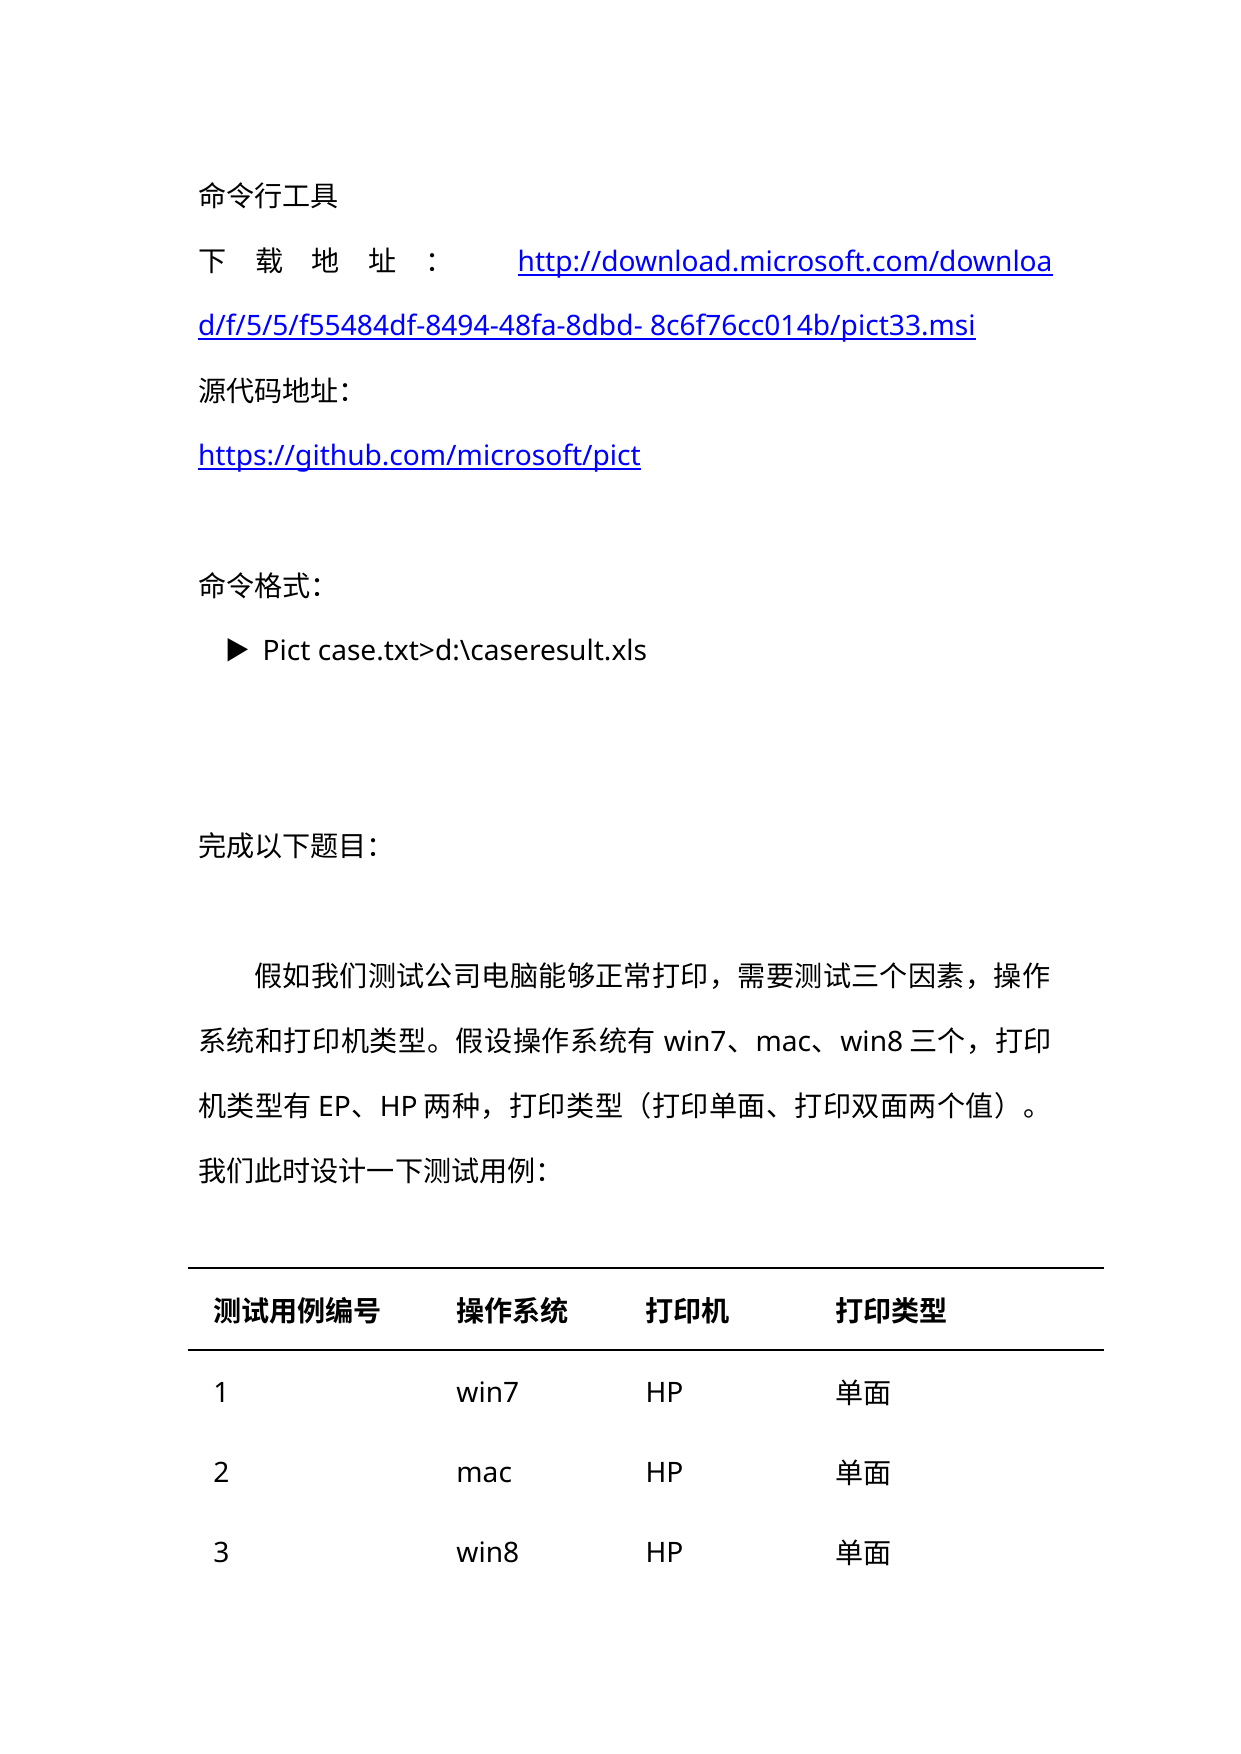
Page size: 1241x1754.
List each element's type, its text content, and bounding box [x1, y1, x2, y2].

text 命令行工具 [198, 162, 1053, 227]
table_cell win7 [431, 1351, 620, 1431]
text 完成以下题目： [198, 812, 1053, 877]
table_header 打印机 [620, 1269, 809, 1349]
table_cell HP [620, 1431, 809, 1511]
list Pict case.txt>d:\caseresult.xls [225, 617, 1053, 682]
table_cell mac [431, 1431, 620, 1511]
table_cell HP [620, 1351, 809, 1431]
table_cell 单面 [809, 1511, 1104, 1591]
table_cell 3 [188, 1511, 431, 1591]
table_cell win8 [431, 1511, 620, 1591]
table_header 打印类型 [809, 1269, 1104, 1349]
text 假如我们测试公司电脑能够正常打印，需要测试三个因素，操作系统和打印机类型。假设操作系统有win7、mac、win8三个，打印机类型有EP、HP两种，打印类型（打印单面、打印双面两个值）。我们此时设计一下测试用例： [198, 942, 1053, 1202]
table_header 测试用例编号 [188, 1269, 431, 1349]
table_cell 单面 [809, 1351, 1104, 1431]
table_header 操作系统 [431, 1269, 620, 1349]
text 命令格式： [198, 552, 1053, 617]
table_cell 单面 [809, 1431, 1104, 1511]
text https://github.com/microsoft/pict [198, 422, 1053, 487]
table_cell 1 [188, 1351, 431, 1431]
table_cell 2 [188, 1431, 431, 1511]
text 源代码地址： [198, 357, 1053, 422]
table_cell HP [620, 1511, 809, 1591]
text 下载地址： http://download.microsoft.com/downloa d/f/5/5/f55484df-8494-48fa-8dbd- 8c6f76cc014b/pict33.msi [198, 227, 1053, 357]
